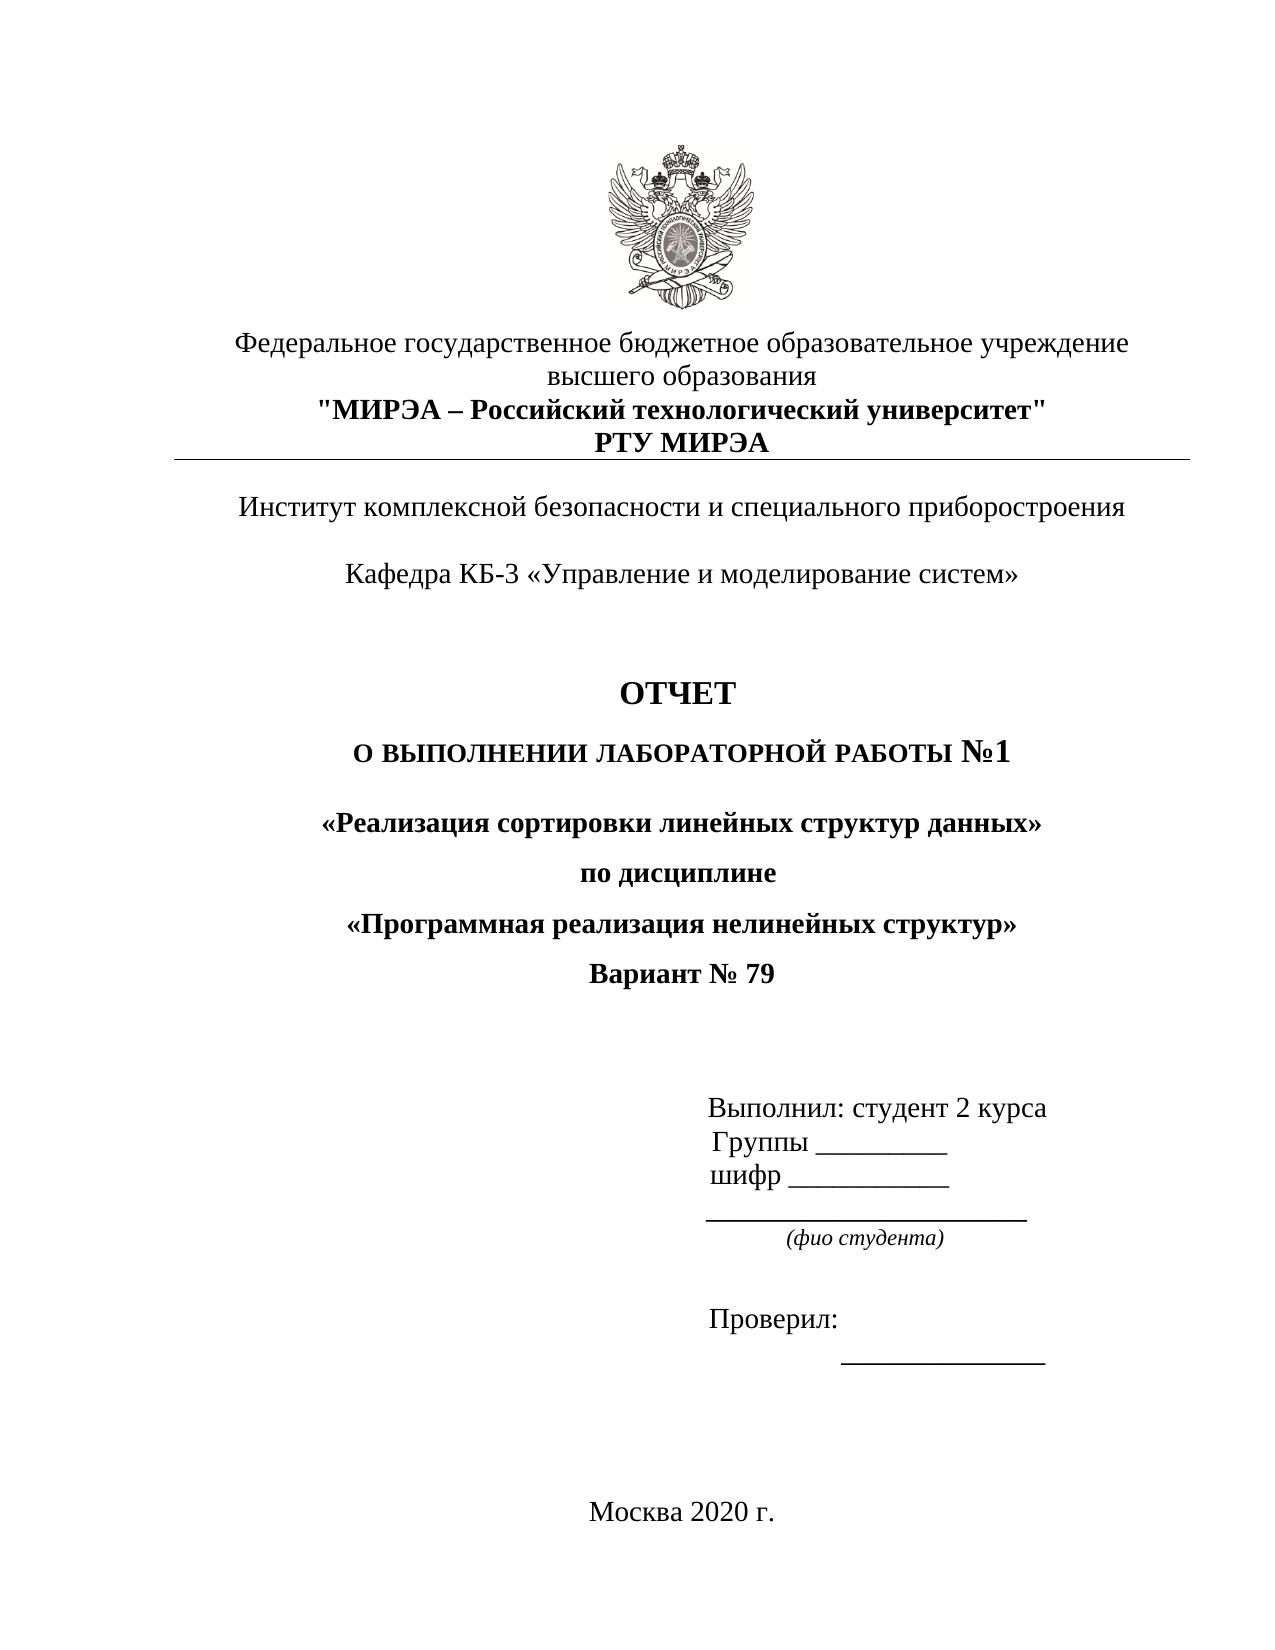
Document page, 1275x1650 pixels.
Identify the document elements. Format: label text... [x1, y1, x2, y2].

table_header Федеральное государственное бюджетное образовательное учреждение высшего образования "МИРЭА – Российский технологический университет" РТУ МИРЭА [174, 145, 1189, 459]
text ______________ [782, 1334, 1186, 1368]
text Москва 2020 г. [177, 1494, 1186, 1527]
text Институт комплексной безопасности и специального приборостроения [177, 489, 1186, 522]
text «Реализация сортировки линейных структур данных» [177, 805, 1186, 839]
text Выполнил: студент 2 курса [546, 1090, 1186, 1124]
text Проверил: [709, 1301, 1078, 1334]
text Кафедра КБ-3 «Управление и моделирование систем» [177, 556, 1186, 589]
text Группы _________ [472, 1124, 1186, 1157]
text ОТЧЕТ о выполнении лабораторной работы №1 [177, 673, 1186, 769]
text ______________________ (фио студента) [546, 1191, 1186, 1251]
text шифр ___________ [472, 1157, 1186, 1191]
text Вариант № 79 [177, 956, 1186, 989]
picture [608, 145, 754, 310]
text по дисциплине «Программная реализация нелинейных структур» [177, 855, 1186, 939]
